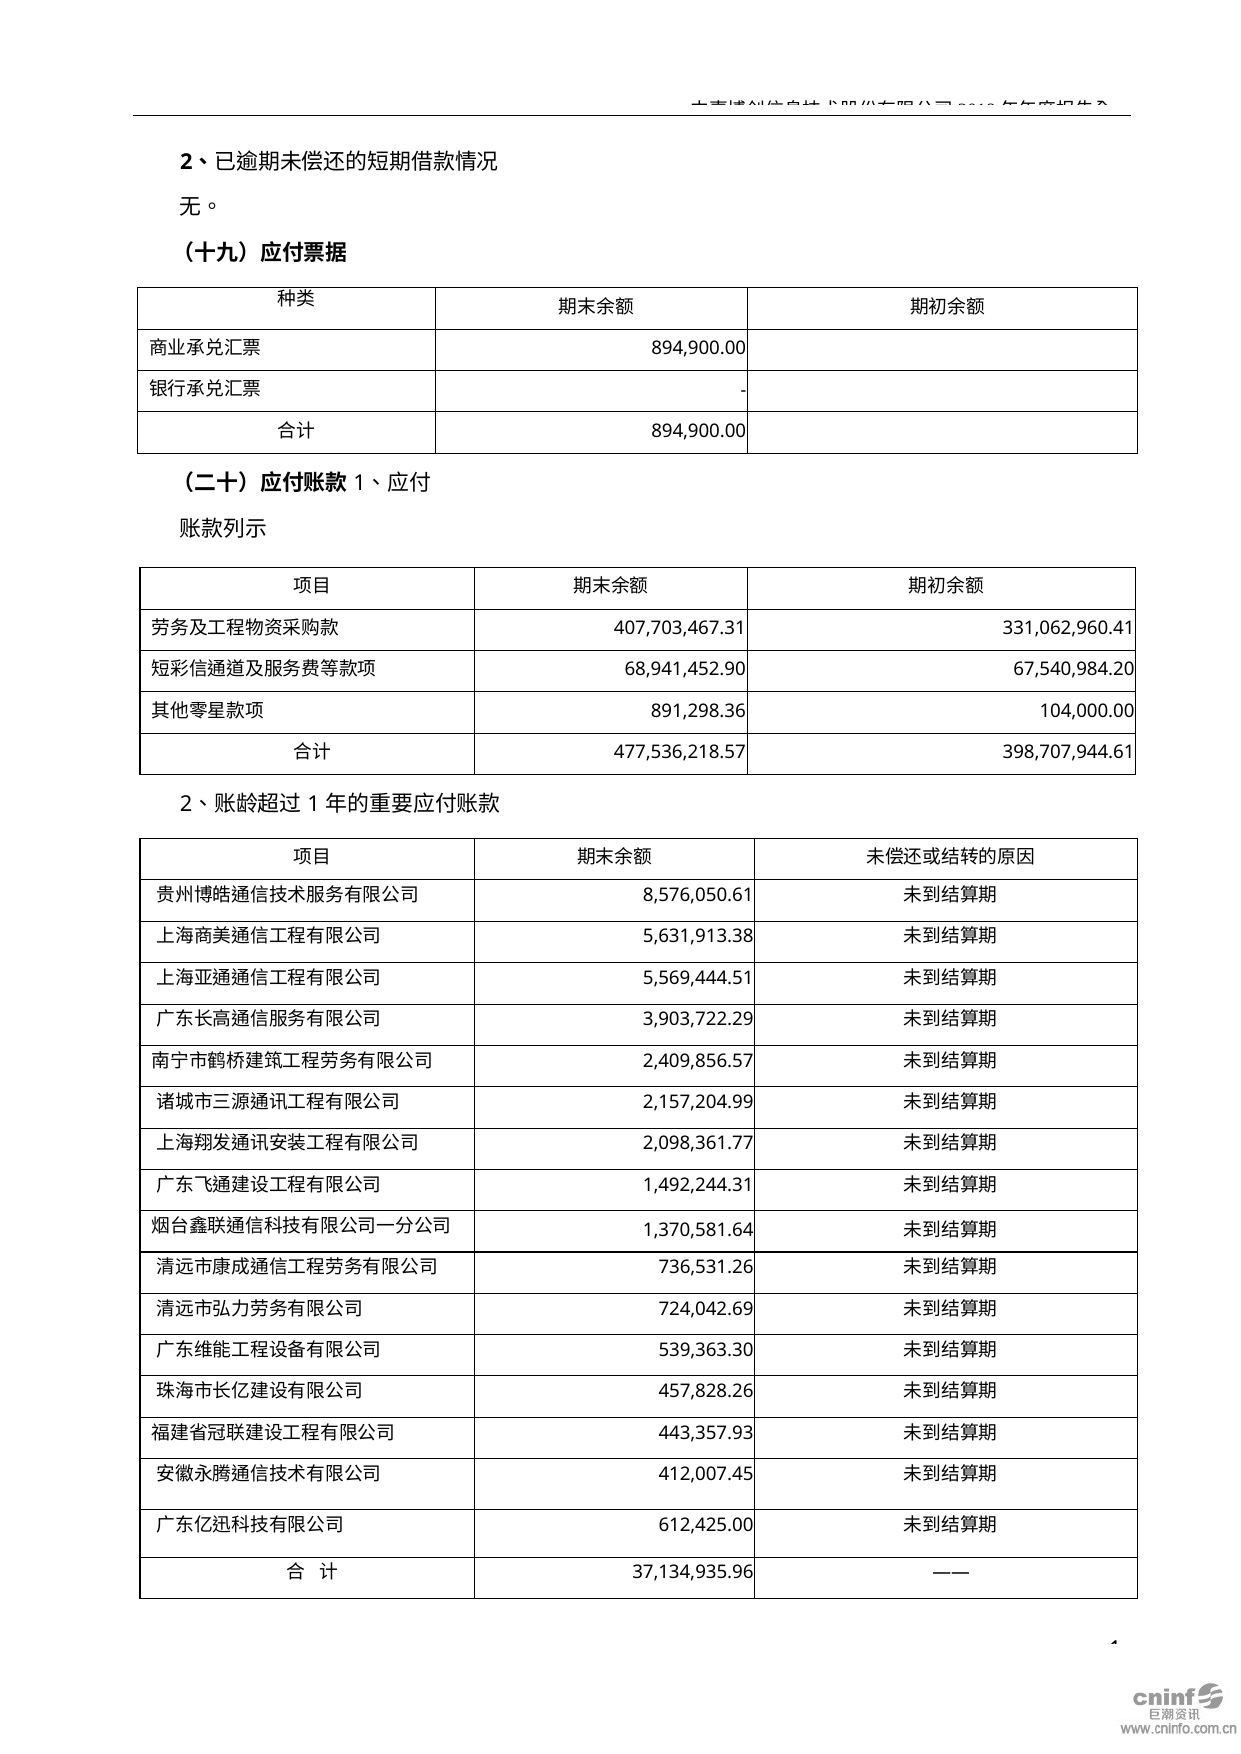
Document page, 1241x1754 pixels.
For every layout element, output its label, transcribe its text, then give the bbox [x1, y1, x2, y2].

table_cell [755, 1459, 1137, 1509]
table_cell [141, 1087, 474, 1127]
text （二十）应付账款 1、应付账款列示 [172, 467, 441, 543]
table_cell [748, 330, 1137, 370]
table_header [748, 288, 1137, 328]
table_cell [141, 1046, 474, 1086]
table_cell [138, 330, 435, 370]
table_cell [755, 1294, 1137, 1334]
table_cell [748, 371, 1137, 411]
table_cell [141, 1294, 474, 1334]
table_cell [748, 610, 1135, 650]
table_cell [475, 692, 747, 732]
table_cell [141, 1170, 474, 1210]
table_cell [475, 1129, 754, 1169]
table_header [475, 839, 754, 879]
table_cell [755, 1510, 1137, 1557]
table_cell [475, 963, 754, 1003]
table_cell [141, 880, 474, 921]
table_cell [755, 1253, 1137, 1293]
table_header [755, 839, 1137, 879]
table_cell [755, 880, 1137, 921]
text 2、账龄超过 1 年的重要应付账款 [179, 788, 1121, 817]
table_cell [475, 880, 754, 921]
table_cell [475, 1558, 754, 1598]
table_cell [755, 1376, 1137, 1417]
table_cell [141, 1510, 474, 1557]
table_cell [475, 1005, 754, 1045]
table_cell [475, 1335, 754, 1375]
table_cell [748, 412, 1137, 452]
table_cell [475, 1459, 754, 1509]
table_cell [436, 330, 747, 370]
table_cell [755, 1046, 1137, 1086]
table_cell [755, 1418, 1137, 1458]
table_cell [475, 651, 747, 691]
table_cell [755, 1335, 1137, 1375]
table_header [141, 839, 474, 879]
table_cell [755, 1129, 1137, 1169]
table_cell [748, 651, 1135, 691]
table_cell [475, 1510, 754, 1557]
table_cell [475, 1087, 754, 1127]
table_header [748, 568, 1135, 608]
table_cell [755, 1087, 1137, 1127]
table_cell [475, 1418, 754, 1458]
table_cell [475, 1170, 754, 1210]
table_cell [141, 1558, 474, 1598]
subtitle （十九）应付票据 [172, 237, 441, 267]
picture [1115, 1680, 1240, 1737]
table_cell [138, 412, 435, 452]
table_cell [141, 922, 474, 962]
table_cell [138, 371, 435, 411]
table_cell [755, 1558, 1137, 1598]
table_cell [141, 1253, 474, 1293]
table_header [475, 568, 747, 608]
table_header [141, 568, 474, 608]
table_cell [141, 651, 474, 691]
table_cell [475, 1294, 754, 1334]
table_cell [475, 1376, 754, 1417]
text 无。 [179, 191, 441, 221]
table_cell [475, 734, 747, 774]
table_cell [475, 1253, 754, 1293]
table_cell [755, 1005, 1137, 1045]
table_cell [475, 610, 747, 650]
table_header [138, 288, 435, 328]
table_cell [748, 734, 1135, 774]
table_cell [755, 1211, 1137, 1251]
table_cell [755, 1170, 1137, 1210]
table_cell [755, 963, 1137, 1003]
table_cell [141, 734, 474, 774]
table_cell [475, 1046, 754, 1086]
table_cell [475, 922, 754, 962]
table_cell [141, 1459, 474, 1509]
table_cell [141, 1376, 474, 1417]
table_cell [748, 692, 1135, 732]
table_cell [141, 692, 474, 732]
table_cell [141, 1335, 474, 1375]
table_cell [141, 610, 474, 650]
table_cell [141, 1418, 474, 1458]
text 2、已逾期未偿还的短期借款情况 [180, 146, 1121, 175]
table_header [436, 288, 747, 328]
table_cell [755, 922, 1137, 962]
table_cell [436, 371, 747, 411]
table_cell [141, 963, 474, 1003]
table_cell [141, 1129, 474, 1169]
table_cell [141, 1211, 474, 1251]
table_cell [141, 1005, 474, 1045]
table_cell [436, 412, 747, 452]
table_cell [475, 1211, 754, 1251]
